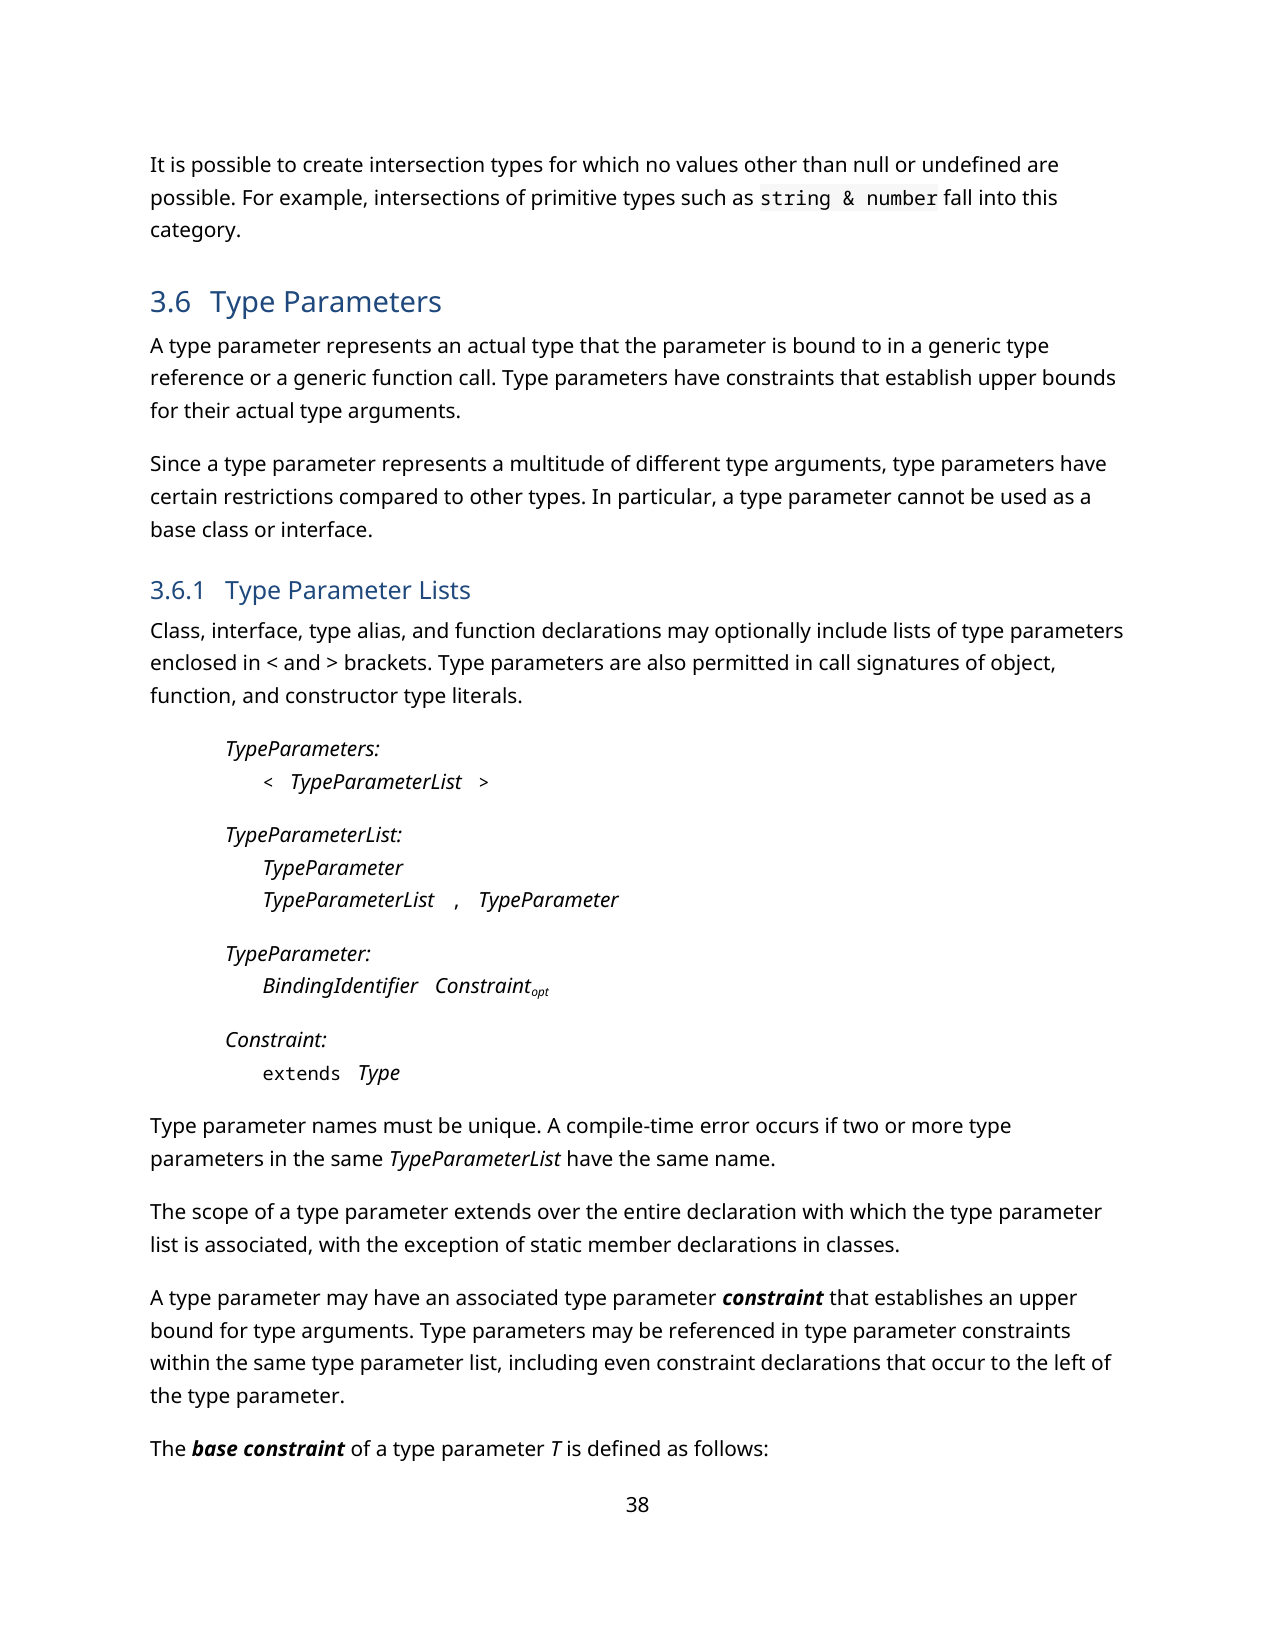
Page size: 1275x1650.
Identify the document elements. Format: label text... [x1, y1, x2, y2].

text It is possible to create intersection types for which no values other than null or undefined are possible. For example, intersections of primitive types such as string & number fall into this category. [150, 150, 1125, 244]
text A type parameter represents an actual type that the parameter is bound to in a generic type reference or a generic function call. Type parameters have constraints that establish upper bounds for their actual type arguments. [150, 331, 1125, 424]
subtitle Type Parameter Lists [150, 572, 1125, 606]
text TypeParameters: < TypeParameterList > [225, 734, 1125, 795]
text The base constraint of a type parameter T is defined as follows: [150, 1434, 1125, 1463]
text Type parameter names must be unique. A compile-time error occurs if two or more type parameters in the same TypeParameterList have the same name. [150, 1111, 1125, 1172]
subtitle Type Parameters [150, 281, 1125, 321]
text The scope of a type parameter extends over the entire declaration with which the type parameter list is associated, with the exception of static member declarations in classes. [150, 1197, 1125, 1258]
text TypeParameter: BindingIdentifier Constraintopt [225, 939, 1125, 1000]
text A type parameter may have an associated type parameter constraint that establishes an upper bound for type arguments. Type parameters may be referenced in type parameter constraints within the same type parameter list, including even constraint declarations that occur to the left of the type parameter. [150, 1283, 1125, 1409]
text Constraint: extends Type [225, 1025, 1125, 1086]
text Since a type parameter represents a multitude of different type arguments, type parameters have certain restrictions compared to other types. In particular, a type parameter cannot be used as a base class or interface. [150, 449, 1125, 543]
text TypeParameterList: TypeParameter TypeParameterList , TypeParameter [225, 820, 1125, 914]
text Class, interface, type alias, and function declarations may optionally include lists of type parameters enclosed in < and > brackets. Type parameters are also permitted in call signatures of object, function, and constructor type literals. [150, 616, 1125, 709]
